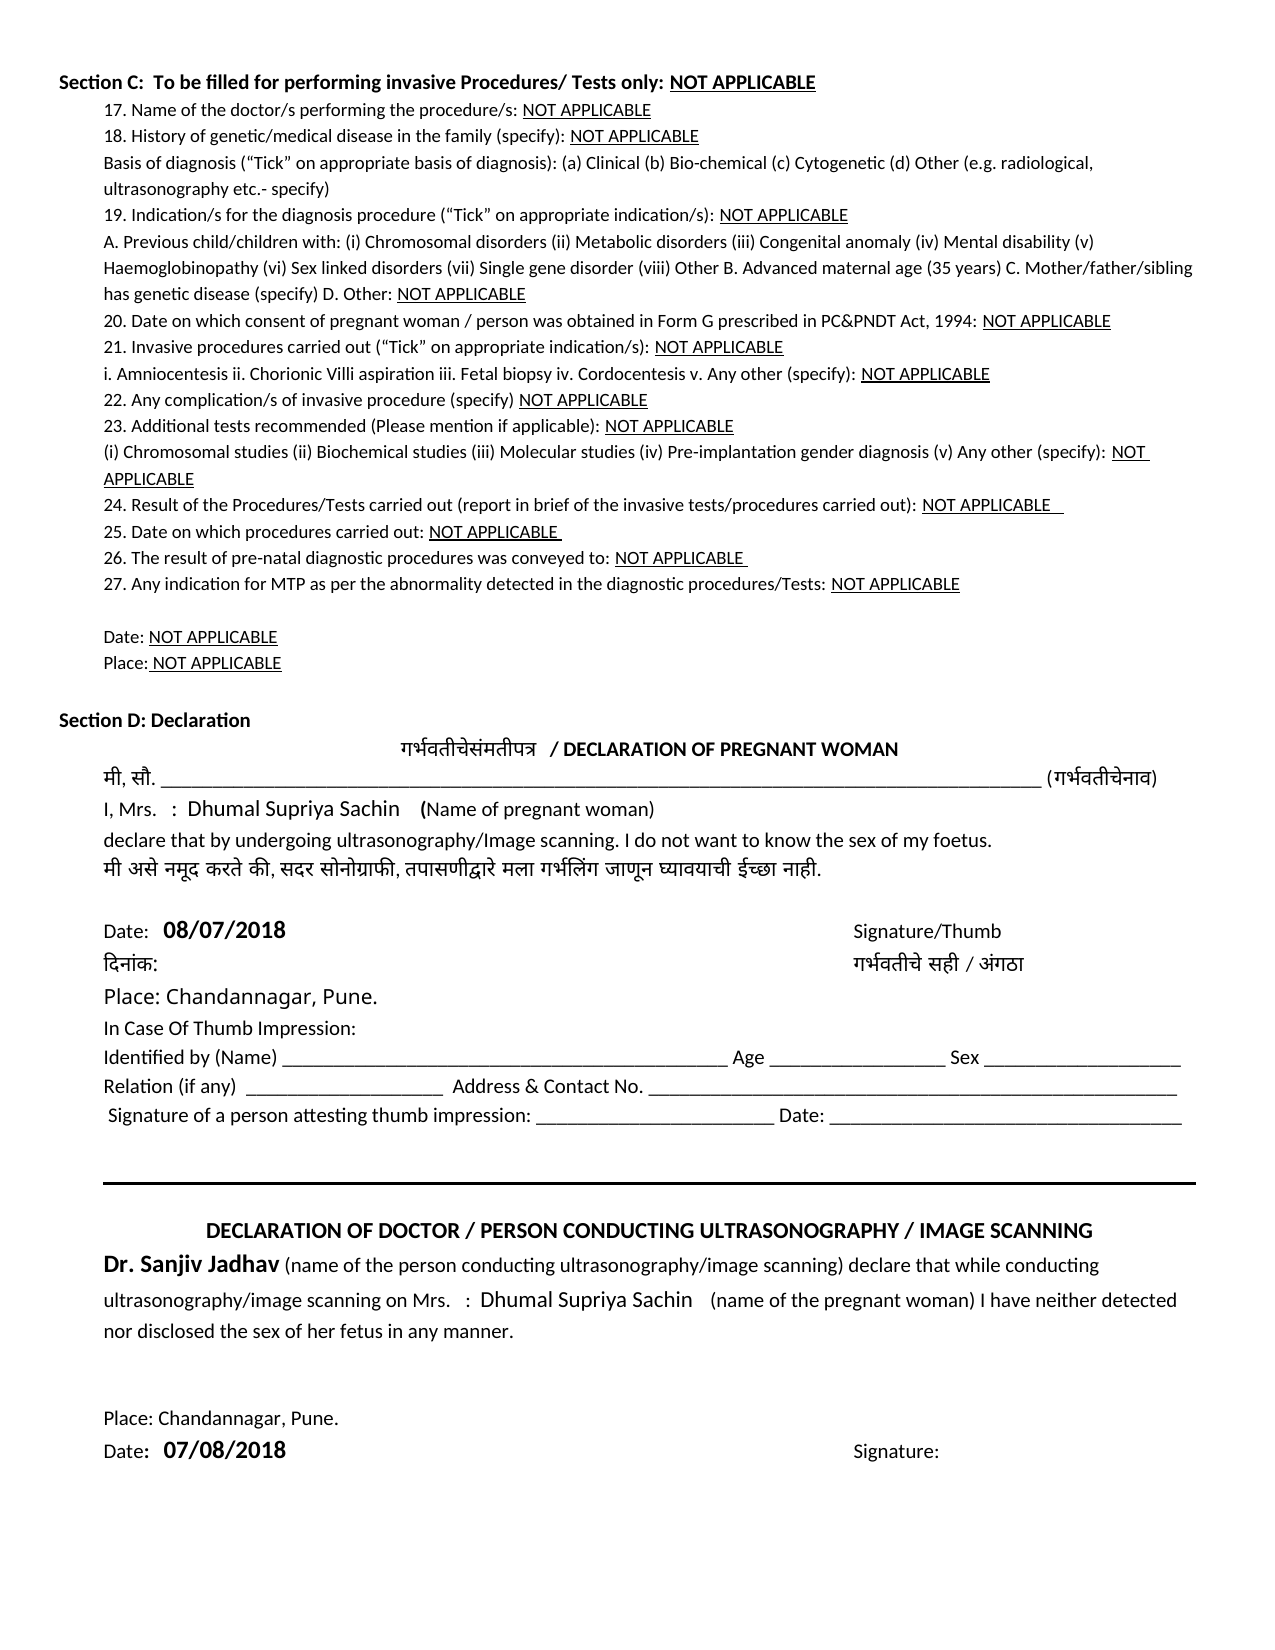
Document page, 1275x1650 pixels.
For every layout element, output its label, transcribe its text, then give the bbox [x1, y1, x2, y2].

text Identified by (Name) ___________________________________________ Age _________________ Sex ___________________ [103, 1044, 1196, 1069]
text Date: Signature: [103, 1434, 1196, 1464]
text declare that by undergoing ultrasonography/Image scanning. I do not want to know the sex of my foetus. [103, 827, 1196, 852]
text Place: Chandannagar, Pune. [103, 1405, 1196, 1430]
text 18. History of genetic/medical disease in the family (specify): NOT APPLICABLE [103, 124, 1196, 147]
text Date: NOT APPLICABLE [103, 625, 1196, 648]
text मी, सौ. _____________________________________________________________________________________ (गर्भवतीचेनाव) [103, 765, 1196, 791]
text 19. Indication/s for the diagnosis procedure (“Tick” on appropriate indication/s): NOT APPLICABLE [103, 203, 1196, 226]
text 17. Name of the doctor/s performing the procedure/s: NOT APPLICABLE [103, 98, 1196, 121]
text Basis of diagnosis (“Tick” on appropriate basis of diagnosis): (a) Clinical (b) Bio-chemical (c) Cytogenetic (d) Other (e.g. radiological, ultrasonography etc.- specify) [103, 151, 1196, 200]
text Section D: Declaration [59, 707, 1196, 732]
text i. Amniocentesis ii. Chorionic Villi aspiration iii. Fetal biopsy iv. Cordocentesis v. Any other (specify): NOT APPLICABLE [103, 362, 1196, 384]
text DECLARATION OF DOCTOR / PERSON CONDUCTING ULTRASONOGRAPHY / IMAGE SCANNING [103, 1216, 1196, 1244]
text (i) Chromosomal studies (ii) Biochemical studies (iii) Molecular studies (iv) Pre-implantation gender diagnosis (v) Any other (specify): NOT APPLICABLE [103, 441, 1196, 490]
text Place: Chandannagar, Pune. [103, 982, 1196, 1011]
text 23. Additional tests recommended (Please mention if applicable): NOT APPLICABLE [103, 414, 1196, 437]
text Date: Signature/Thumb [103, 914, 1196, 945]
text Relation (if any) ___________________ Address & Contact No. ___________________________________________________ [103, 1073, 1196, 1098]
text In Case Of Thumb Impression: [103, 1015, 1196, 1040]
text 27. Any indication for MTP as per the abnormality detected in the diagnostic procedures/Tests: NOT APPLICABLE [103, 572, 1196, 595]
text I, Mrs. (Name of pregnant woman) [103, 794, 1196, 823]
text 21. Invasive procedures carried out (“Tick” on appropriate indication/s): NOT APPLICABLE [103, 335, 1196, 358]
text मी असे नमूद करते की, सदर सोनोग्राफी, तपासणीद्वारे मला गर्भलिंग जाणून घ्यावयाची ईच्छा नाही. [103, 856, 1196, 882]
text Place: NOT APPLICABLE [103, 652, 1196, 674]
text 20. Date on which consent of pregnant woman / person was obtained in Form G prescribed in PC&PNDT Act, 1994: NOT APPLICABLE [103, 309, 1196, 332]
text दिनांक: गर्भवतीचे सही / अंगठा [103, 949, 1196, 978]
text Dr. Sanjiv Jadhav (name of the person conducting ultrasonography/image scanning) declare that while conducting ultrasonography/image scanning on Mrs. : (name of the pregnant woman) I have neither detected nor disclosed the sex of her fetus in any manner. [103, 1248, 1196, 1343]
text 22. Any complication/s of invasive procedure (specify) NOT APPLICABLE [103, 388, 1196, 411]
text गर्भवतीचेसंमतीपत्र / DECLARATION OF PREGNANT WOMAN [103, 736, 1196, 762]
text 26. The result of pre-natal diagnostic procedures was conveyed to: NOT APPLICABLE [103, 546, 1196, 569]
text Signature of a person attesting thumb impression: _______________________ Date: __________________________________ [103, 1102, 1196, 1182]
text Section C: To be filled for performing invasive Procedures/ Tests only: NOT APPLICABLE [0, 69, 1275, 94]
text 24. Result of the Procedures/Tests carried out (report in brief of the invasive tests/procedures carried out): NOT APPLICABLE [103, 493, 1196, 516]
text A. Previous child/children with: (i) Chromosomal disorders (ii) Metabolic disorders (iii) Congenital anomaly (iv) Mental disability (v) Haemoglobinopathy (vi) Sex linked disorders (vii) Single gene disorder (viii) Other B. Advanced maternal age (35 years) C. Mother/father/sibling has genetic disease (specify) D. Other: NOT APPLICABLE [103, 230, 1196, 306]
text 25. Date on which procedures carried out: NOT APPLICABLE [103, 520, 1196, 543]
